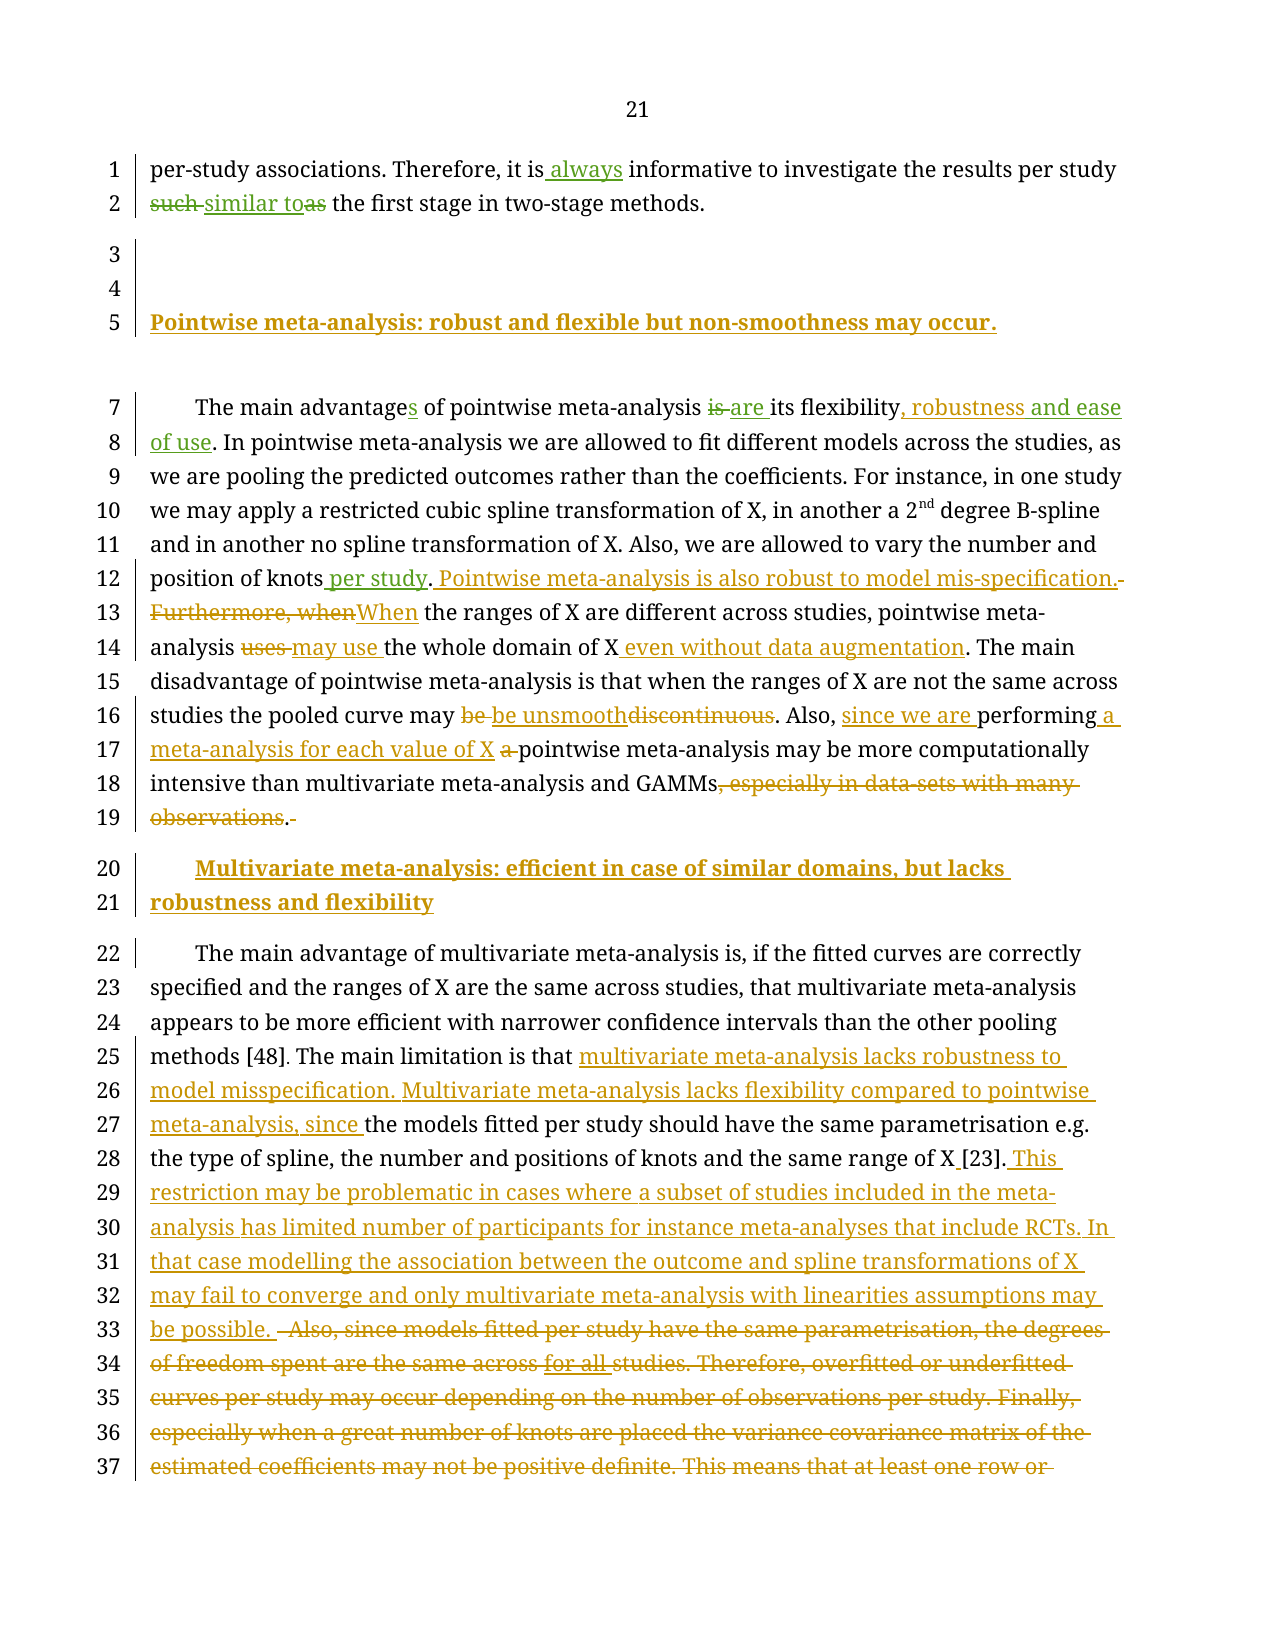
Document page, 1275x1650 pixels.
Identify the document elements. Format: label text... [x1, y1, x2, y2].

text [150, 154, 1125, 218]
text The main advantage of pointwise meta-analysis its flexibility. In pointwise meta-analysis we are allowed to fit different models across the studies, as we are pooling the predicted outcomes rather than the coefficients. For instance, in one study we may apply a restricted cubic spline transformation of X, in another a 2nd degree B-spline and in another no spline transformation of X. Also, we are allowed to vary the number and position of knots. the ranges of X are different across studies, pointwise meta-analysis the whole domain of X. The main disadvantage of pointwise meta-analysis is that when the ranges of X are not the same across studies the pooled curve may . Also, performing pointwise meta-analysis may be more computationally intensive than multivariate meta-analysis and GAMMs. [150, 392, 1125, 832]
